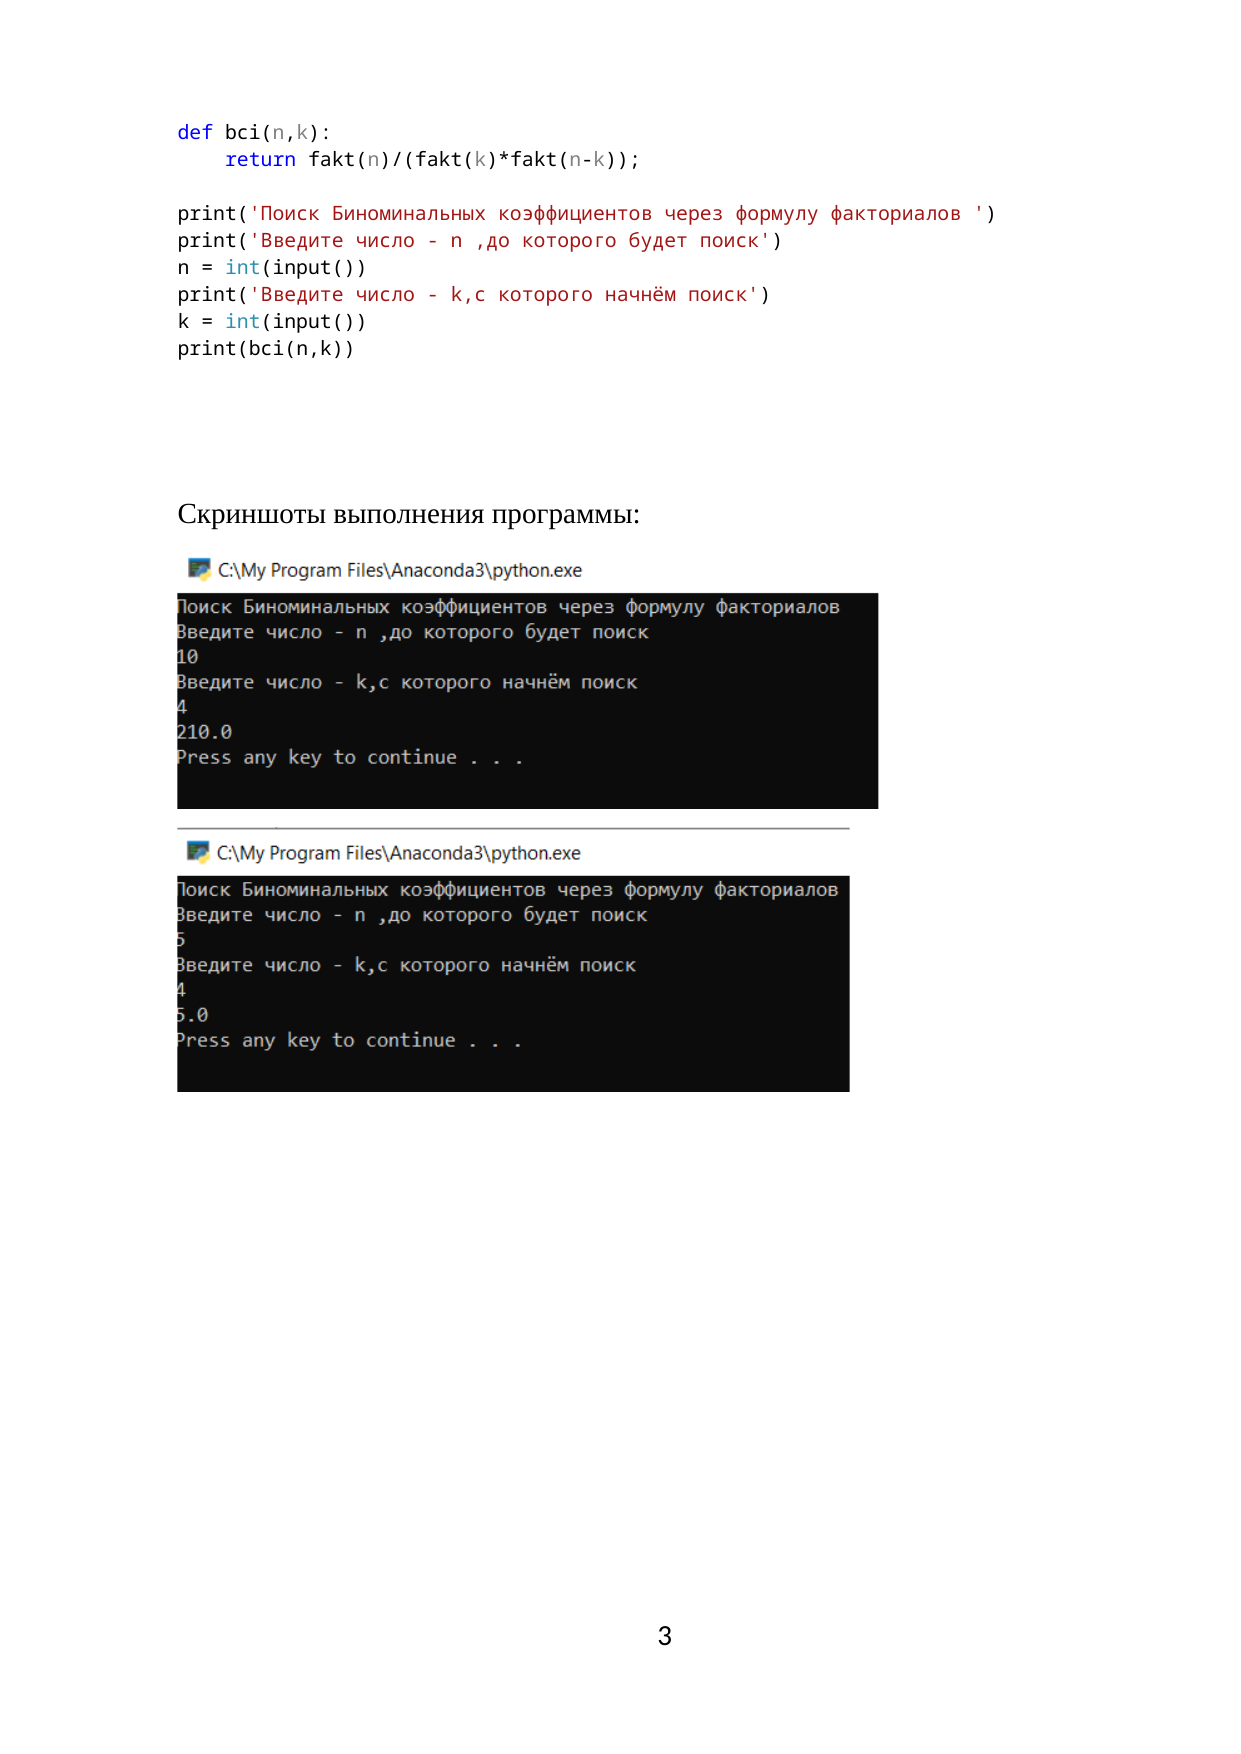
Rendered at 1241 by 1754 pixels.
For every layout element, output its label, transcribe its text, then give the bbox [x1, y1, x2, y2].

text def bci(n,k): [177, 118, 1152, 145]
picture [177, 827, 850, 1092]
text print('Введите число - n ,до которого будет поиск') [177, 226, 1152, 253]
text Скриншоты выполнения программы: [177, 496, 1152, 529]
text print('Поиск Биноминальных коэффициентов через формулу факториалов ') [177, 199, 1152, 226]
text k = int(input()) [177, 307, 1152, 334]
text return fakt(n)/(fakt(k)*fakt(n-k)); [177, 145, 1152, 172]
text print(bci(n,k)) [177, 334, 1152, 361]
text n = int(input()) [177, 253, 1152, 280]
text print('Введите число - k,с которого начнём поиск') [177, 280, 1152, 307]
picture [177, 548, 879, 809]
